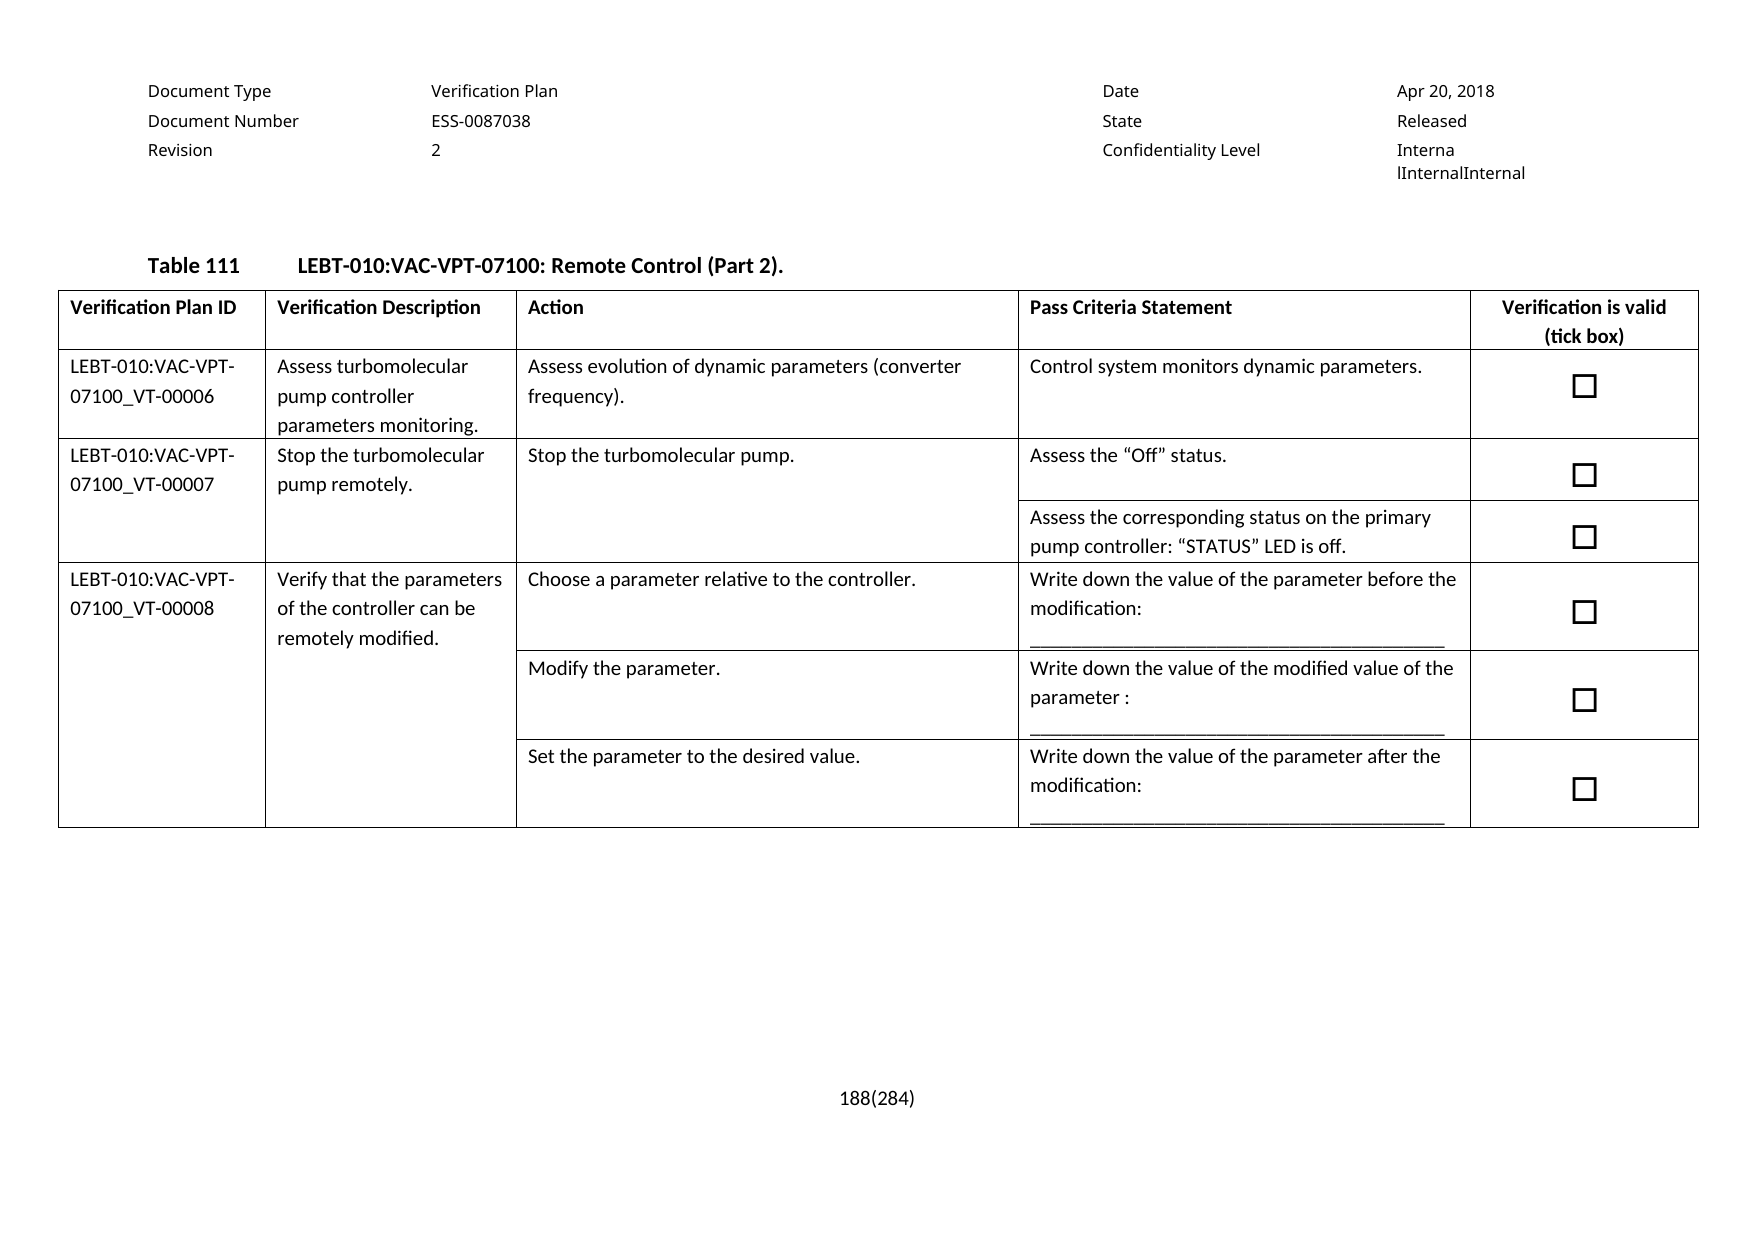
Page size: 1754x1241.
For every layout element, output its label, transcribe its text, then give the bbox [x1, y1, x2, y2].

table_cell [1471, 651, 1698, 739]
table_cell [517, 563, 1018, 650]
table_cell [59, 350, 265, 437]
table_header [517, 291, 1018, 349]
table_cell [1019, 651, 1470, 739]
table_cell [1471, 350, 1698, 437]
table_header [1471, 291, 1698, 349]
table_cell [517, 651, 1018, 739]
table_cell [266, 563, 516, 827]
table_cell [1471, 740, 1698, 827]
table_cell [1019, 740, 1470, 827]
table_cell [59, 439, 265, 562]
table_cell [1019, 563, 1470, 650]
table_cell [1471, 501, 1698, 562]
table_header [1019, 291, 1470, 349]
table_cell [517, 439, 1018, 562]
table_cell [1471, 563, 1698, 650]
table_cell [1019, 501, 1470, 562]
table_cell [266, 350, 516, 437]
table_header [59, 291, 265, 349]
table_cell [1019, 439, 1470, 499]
text Table 111 LEBT-010:VAC-VPT-07100: Remote Control (Part 2). [148, 251, 1606, 279]
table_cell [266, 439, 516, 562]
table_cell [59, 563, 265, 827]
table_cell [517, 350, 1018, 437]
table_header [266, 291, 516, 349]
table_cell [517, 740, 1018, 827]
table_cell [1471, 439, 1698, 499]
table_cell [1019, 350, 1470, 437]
